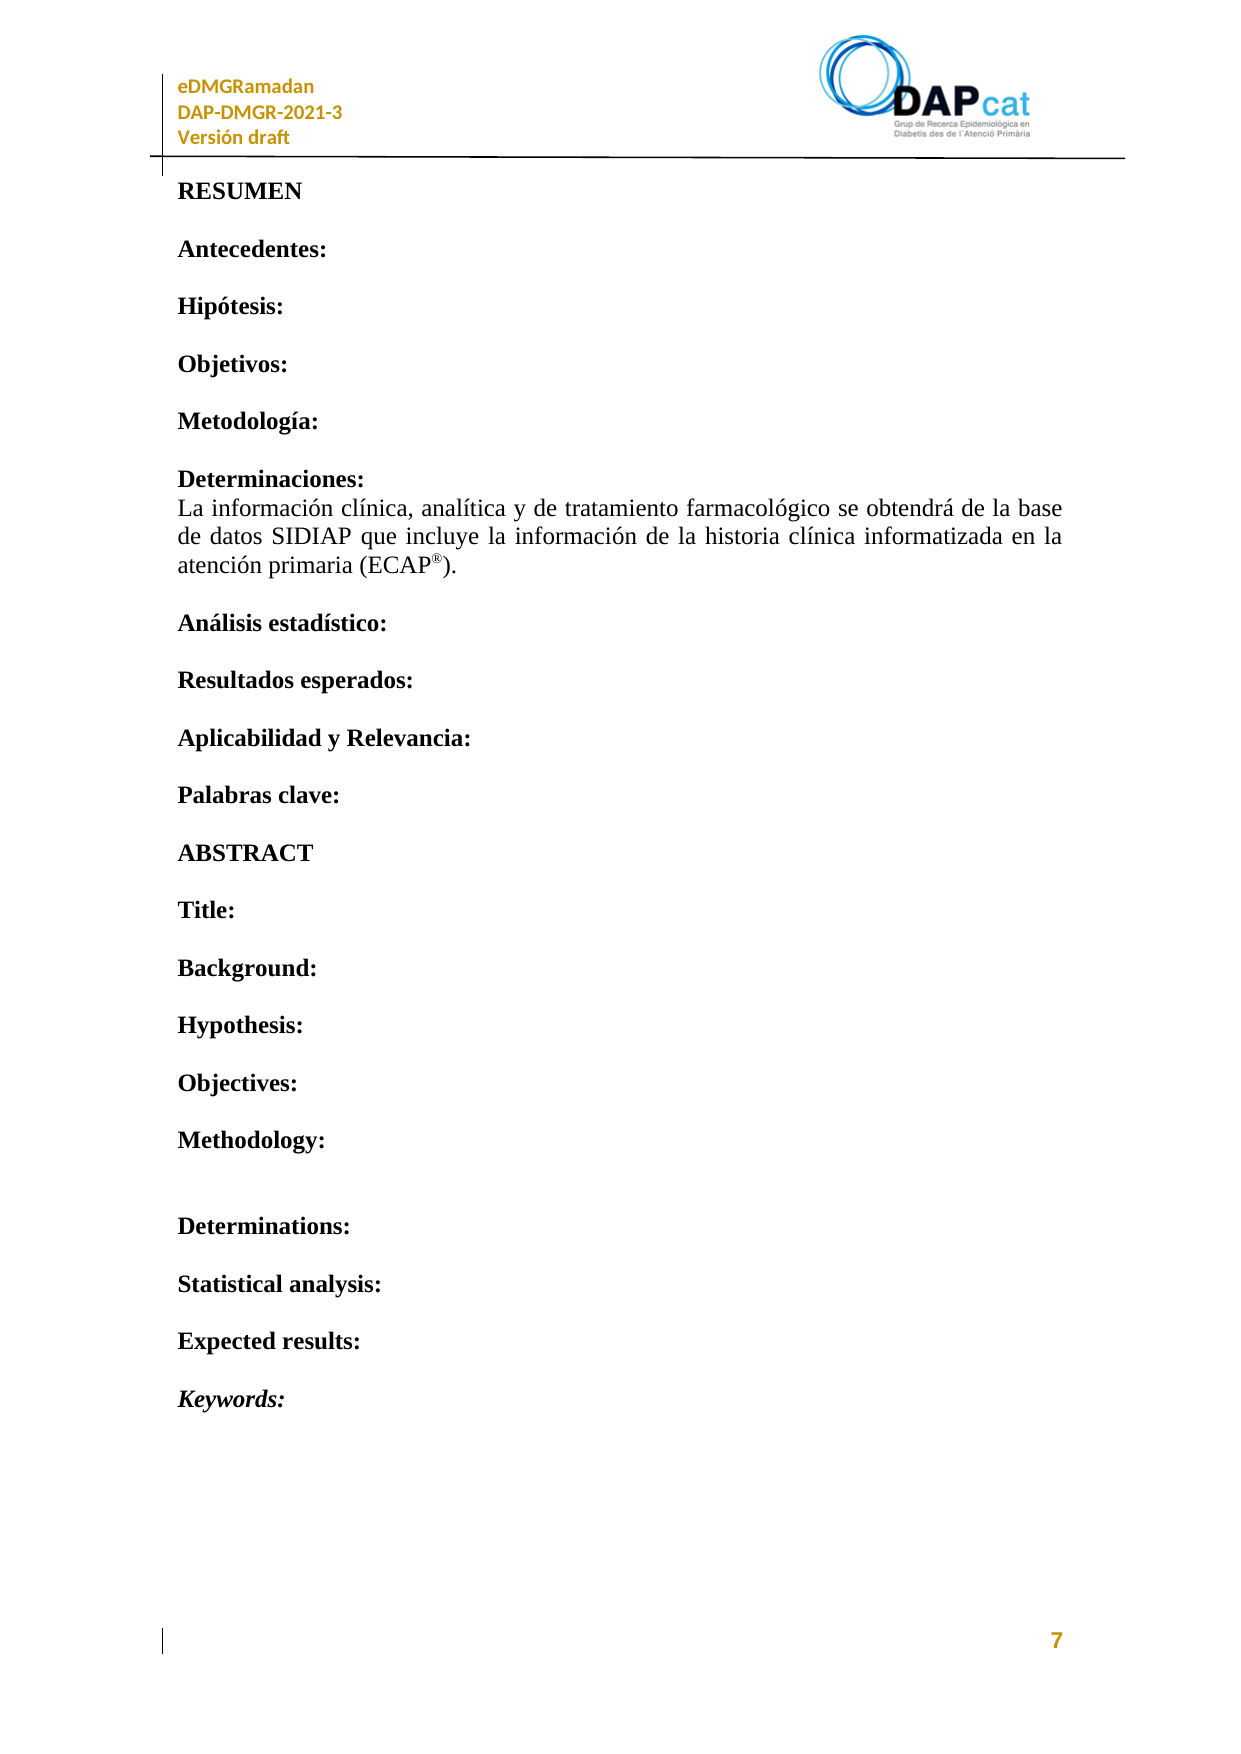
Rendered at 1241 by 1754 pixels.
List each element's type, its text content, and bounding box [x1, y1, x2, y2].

text Objetivos: [177, 349, 1063, 378]
text ABSTRACT Title: [177, 838, 1063, 924]
text Análisis estadístico: [177, 608, 1063, 636]
text Aplicabilidad y Relevancia: [177, 723, 1063, 751]
text Determinaciones: [177, 464, 1063, 493]
text Hipótesis: [177, 291, 1063, 320]
text Antecedentes: [177, 234, 1063, 263]
picture [817, 34, 1037, 140]
text Keywords: [177, 1384, 1063, 1413]
text Metodología: [177, 406, 1063, 435]
text Methodology: [177, 1125, 1063, 1154]
text Statistical analysis: [177, 1269, 1063, 1298]
text Background: [177, 953, 1063, 981]
text La información clínica, analítica y de tratamiento farmacológico se obtendrá de la base de datos SIDIAP que incluye la información de la historia clínica informatizada en la atención primaria (ECAP®). [177, 493, 1063, 579]
text Hypothesis: [177, 1010, 1063, 1039]
text Determinations: [177, 1211, 1063, 1240]
text Resultados esperados: [177, 665, 1063, 694]
text Objectives: [177, 1068, 1063, 1096]
text Palabras clave: [177, 780, 1063, 809]
text RESUMEN [177, 176, 1063, 205]
text Expected results: [177, 1326, 1063, 1355]
